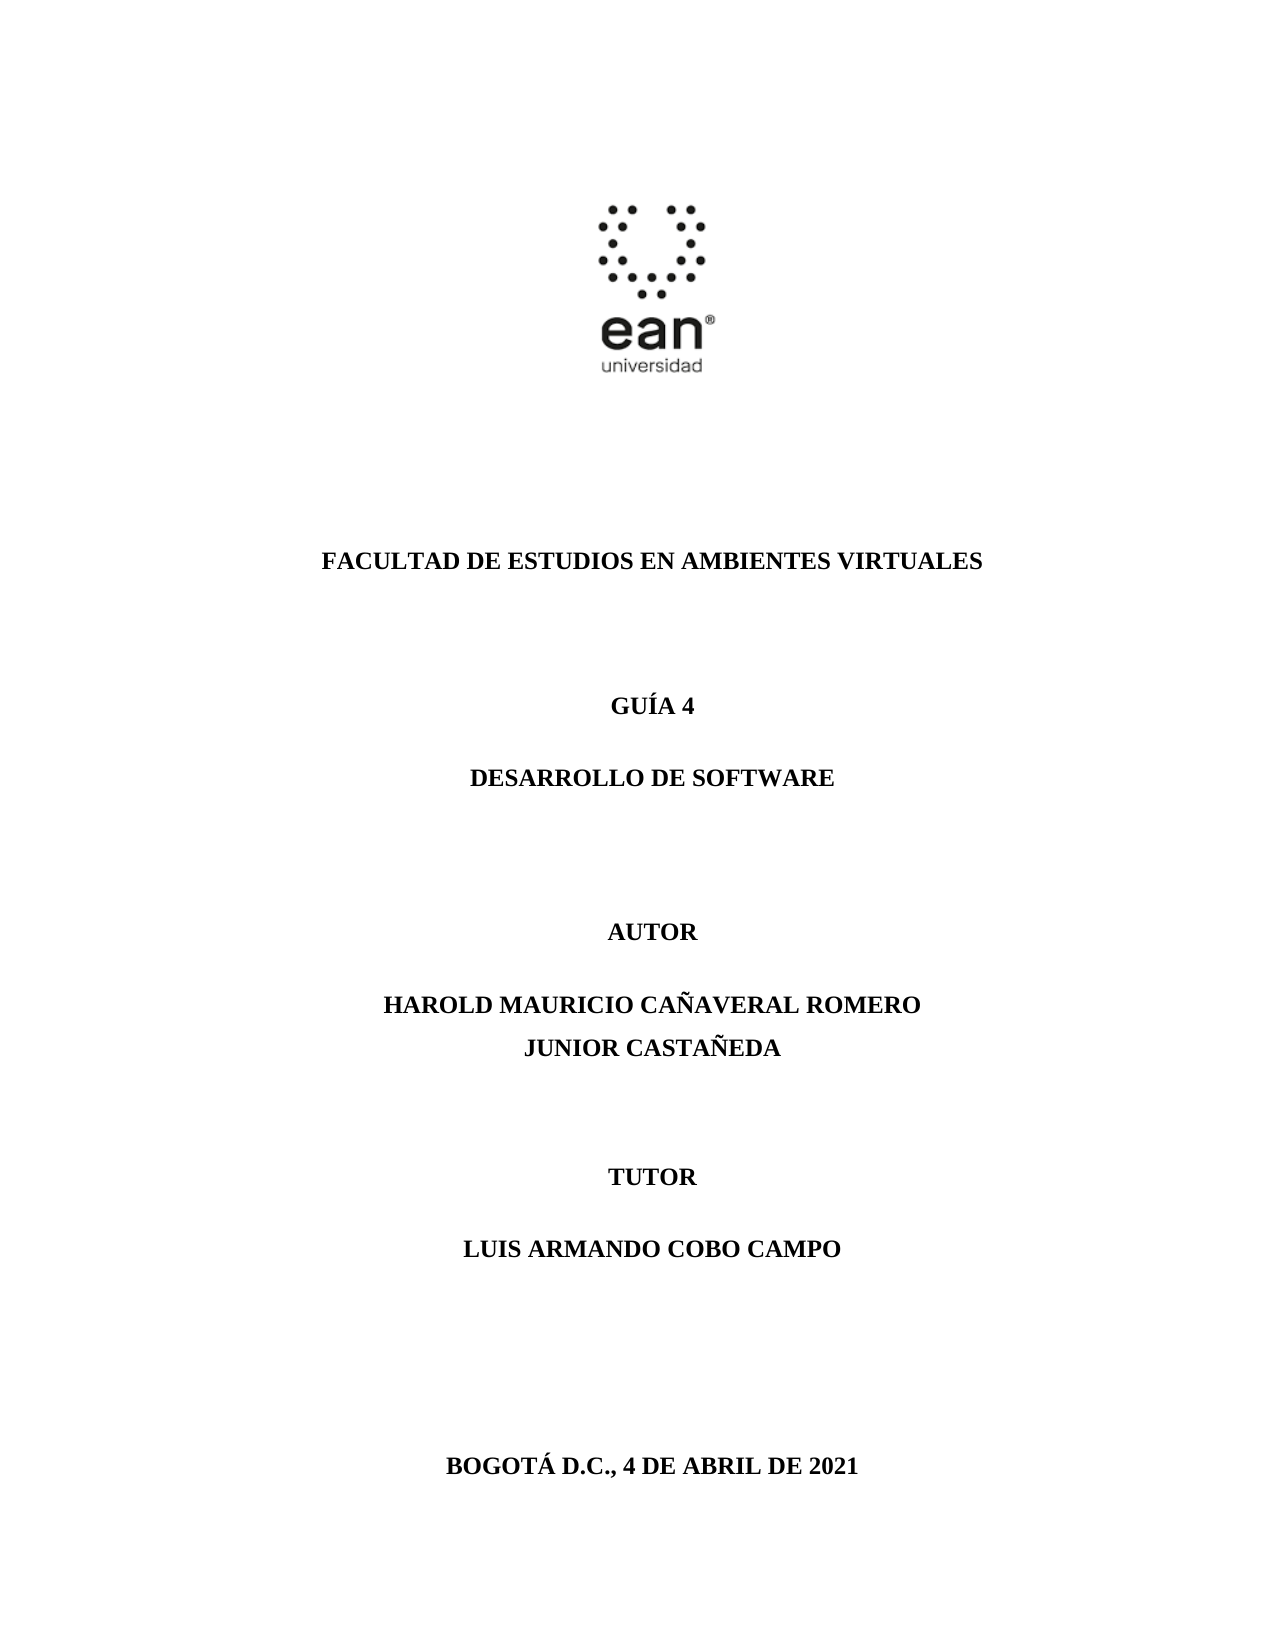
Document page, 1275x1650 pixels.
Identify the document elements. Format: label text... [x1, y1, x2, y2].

picture [511, 147, 794, 431]
text AUTOR [177, 917, 1098, 946]
text TUTOR [177, 1162, 1098, 1191]
text LUIS ARMANDO COBO CAMPO [177, 1234, 1098, 1263]
text BOGOTÁ D.C., 4 DE ABRIL DE 2021 [177, 1451, 1098, 1480]
text GUÍA 4 [177, 691, 1098, 719]
text FACULTAD DE ESTUDIOS EN AMBIENTES VIRTUALES [177, 546, 1098, 575]
text JUNIOR CASTAÑEDA [177, 1033, 1098, 1062]
text HAROLD MAURICIO CAÑAVERAL ROMERO [177, 990, 1098, 1018]
text DESARROLLO DE SOFTWARE [177, 763, 1098, 792]
